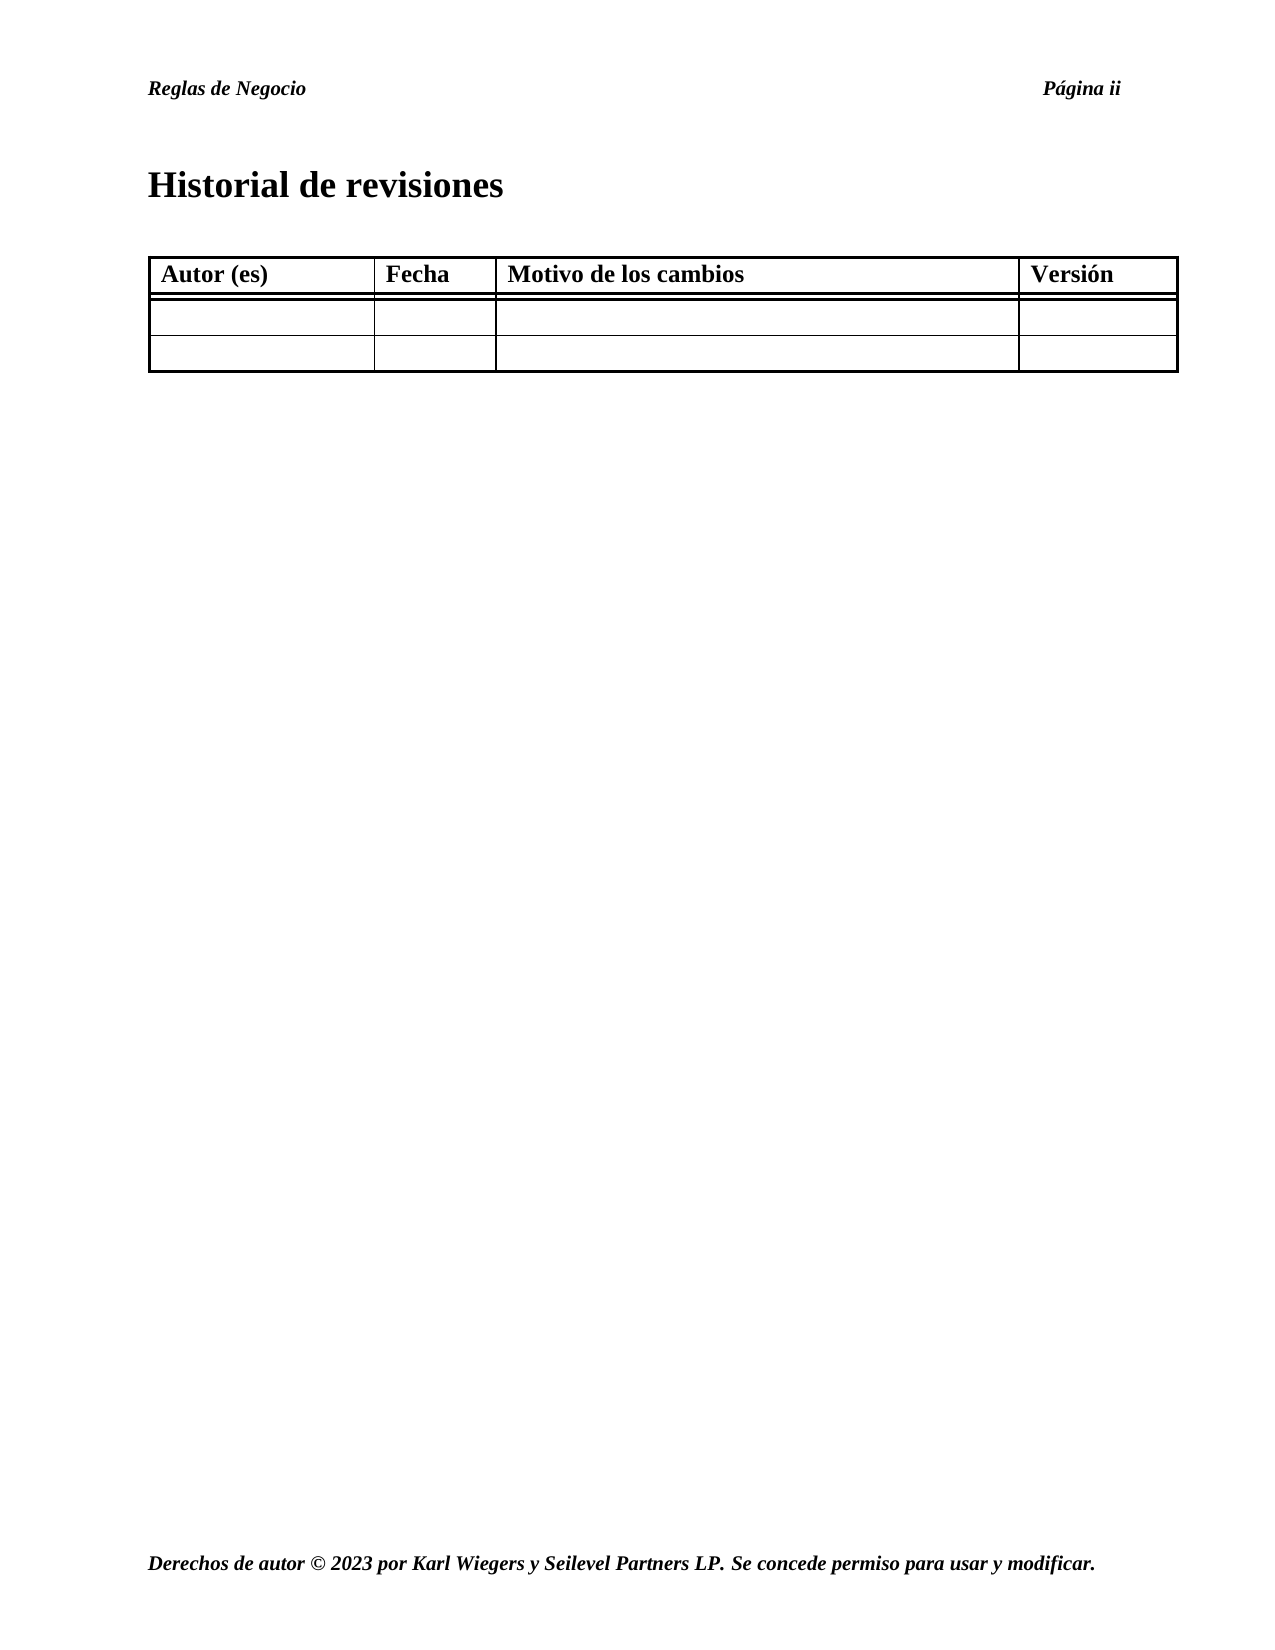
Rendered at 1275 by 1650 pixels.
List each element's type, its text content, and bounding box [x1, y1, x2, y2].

text Historial de revisiones [148, 162, 1226, 206]
table_cell [151, 336, 374, 370]
table_cell [1020, 336, 1176, 370]
table_header Fecha [375, 259, 495, 292]
table_cell [497, 301, 1018, 335]
table_cell [375, 336, 495, 370]
table_header Versión [1020, 259, 1176, 292]
table_cell [151, 301, 374, 335]
table_cell [375, 301, 495, 335]
table_header Autor (es) [151, 259, 374, 292]
table_cell [497, 336, 1018, 370]
table_header Motivo de los cambios [497, 259, 1018, 292]
table_cell [1020, 301, 1176, 335]
